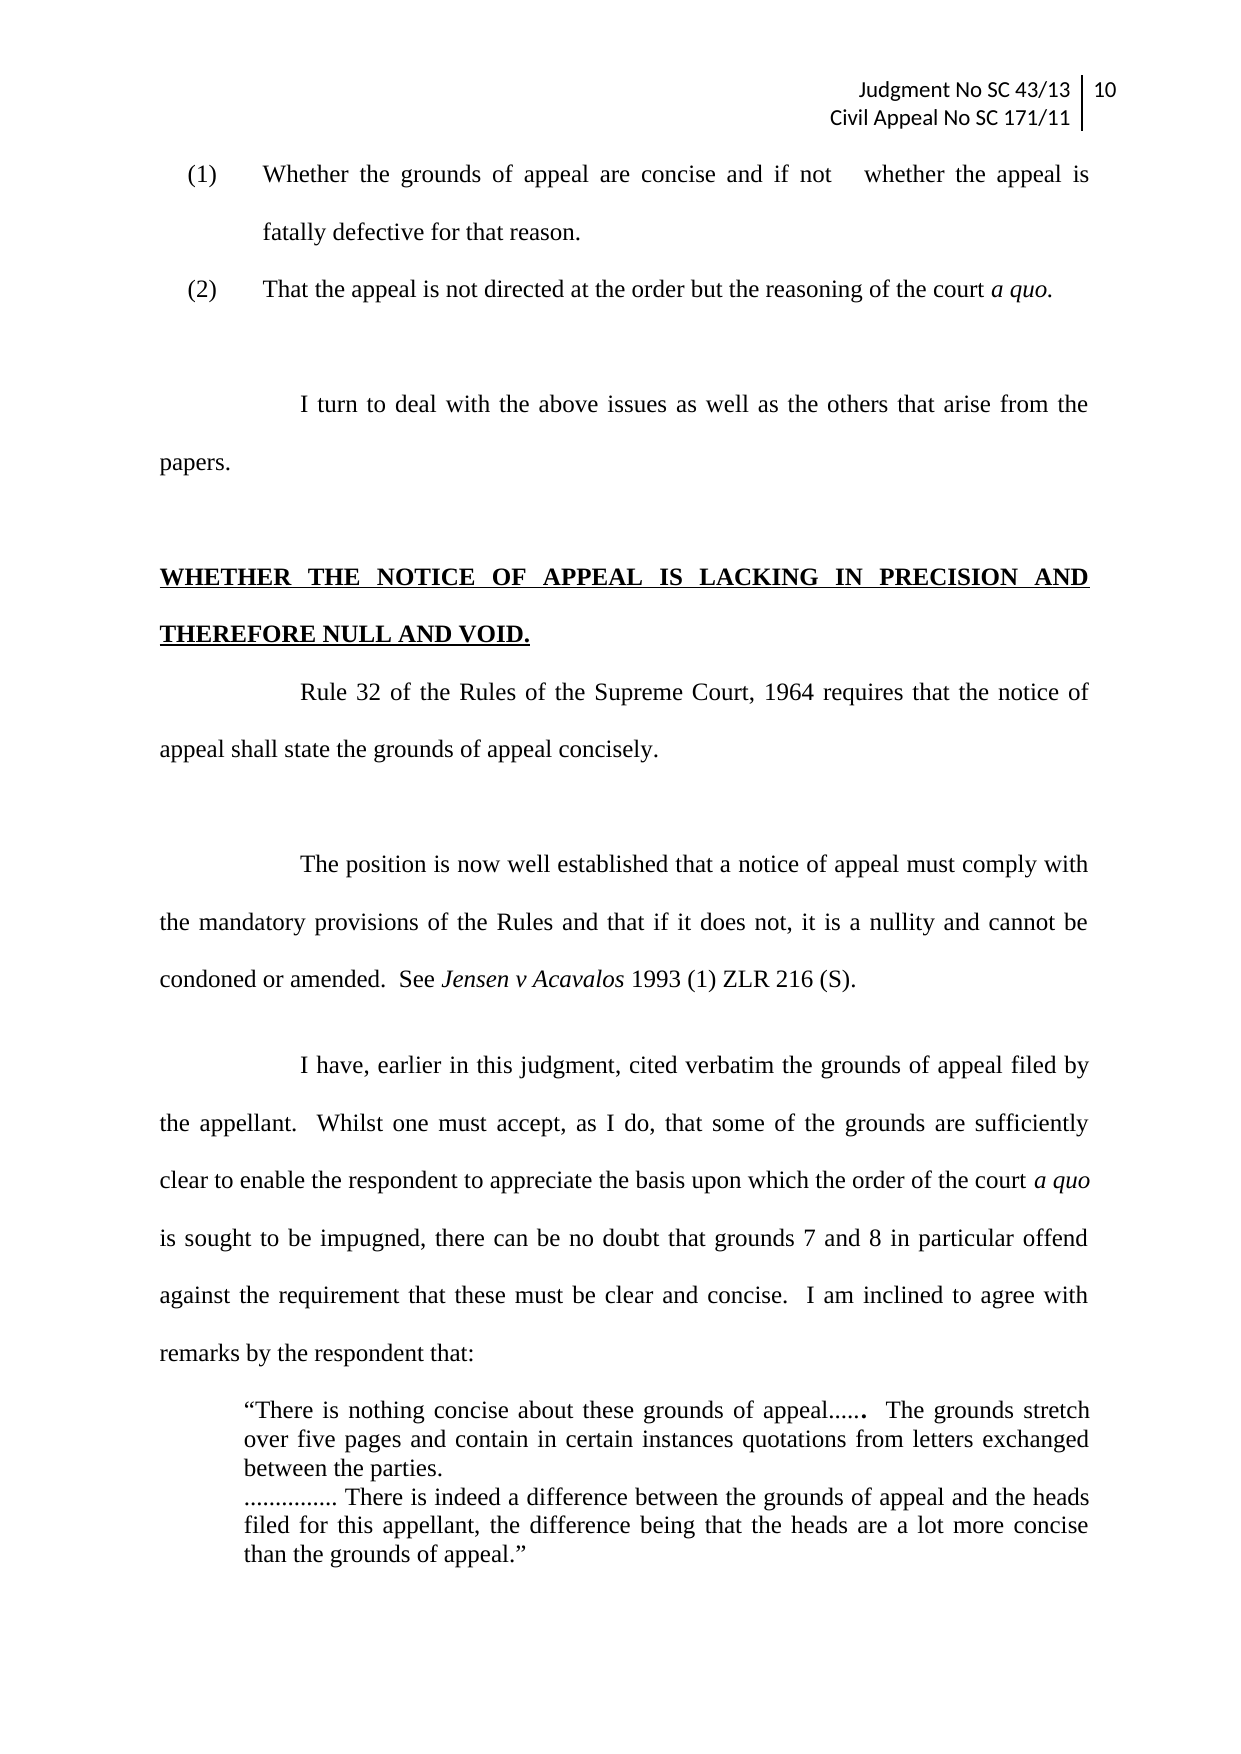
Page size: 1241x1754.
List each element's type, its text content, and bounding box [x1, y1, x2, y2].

text WHETHER THE NOTICE OF APPEAL IS LACKING IN PRECISION AND THEREFORE NULL AND VOID. [159, 562, 1090, 587]
text WHETHER THE NOTICE OF APPEAL IS LACKING IN PRECISION AND THEREFORE NULL AND VOID. [159, 588, 1090, 648]
text Rule 32 of the Rules of the Supreme Court, 1964 requires that the notice of appeal shall state the grounds of appeal concisely. [159, 677, 1090, 763]
list That the appeal is not directed at the order but the reasoning of the court a quo. [187, 274, 1090, 303]
text The position is now well established that a notice of appeal must comply with the mandatory provisions of the Rules and that if it does not, it is a nullity and cannot be condoned or amended. See Jensen v Acavalos 1993 (1) ZLR 216 (S). [159, 849, 1090, 993]
text I turn to deal with the above issues as well as the others that arise from the papers. [159, 389, 1090, 475]
text I have, earlier in this judgment, cited verbatim the grounds of appeal filed by the appellant. Whilst one must accept, as I do, that some of the grounds are sufficiently clear to enable the respondent to appreciate the basis upon which the order of the court a quo is sought to be impugned, there can be no doubt that grounds 7 and 8 in particular offend against the requirement that these must be clear and concise. I am inclined to agree with remarks by the respondent that: [159, 1050, 1090, 1367]
text “There is nothing concise about these grounds of appeal...... The grounds stretch over five pages and contain in certain instances quotations from letters exchanged between the parties. [244, 1395, 1090, 1482]
list Whether the grounds of appeal are concise and if not whether the appeal is fatally defective for that reason. [187, 159, 1090, 245]
text ............... There is indeed a difference between the grounds of appeal and the heads filed for this appellant, the difference being that the heads are a lot more concise than the grounds of appeal.” [244, 1482, 1090, 1568]
